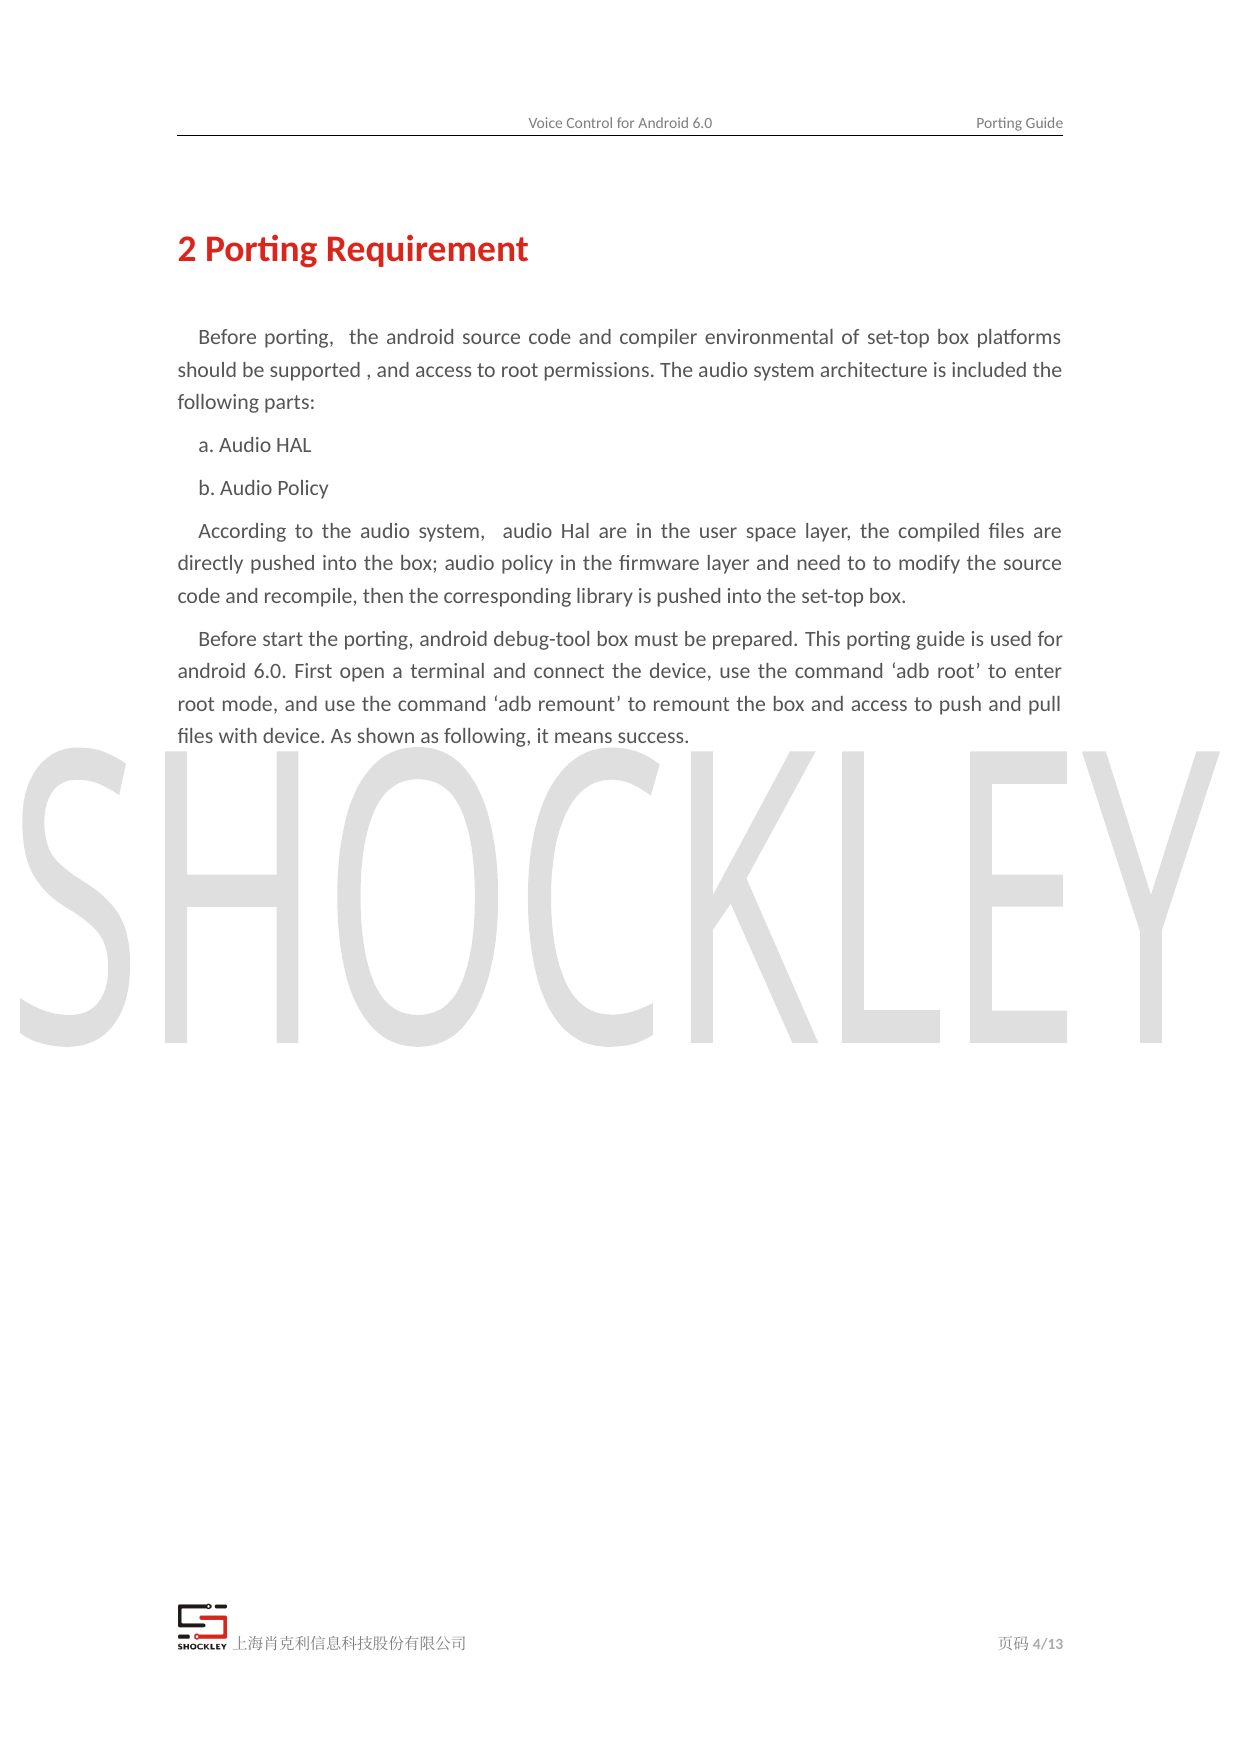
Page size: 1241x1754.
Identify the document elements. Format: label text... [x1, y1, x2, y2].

picture [176, 1602, 228, 1654]
text b. Audio Policy [177, 471, 1063, 504]
subtitle Porting Requirement [177, 225, 1063, 271]
text Before porting, the android source code and compiler environmental of set-top box platforms should be supported , and access to root permissions. The audio system architecture is included the following parts: [177, 320, 1063, 418]
text According to the audio system, audio Hal are in the user space layer, the compiled files are directly pushed into the box; audio policy in the firmware layer and need to to modify the source code and recompile, then the corresponding library is pushed into the set-top box. [177, 514, 1063, 612]
text a. Audio HAL [177, 428, 1063, 461]
text Before start the porting, android debug-tool box must be prepared. This porting guide is used for android 6.0. First open a terminal and connect the device, use the command ‘adb root’ to enter root mode, and use the command ‘adb remount’ to remount the box and access to push and pull files with device. As shown as following, it means success. [177, 622, 1063, 752]
